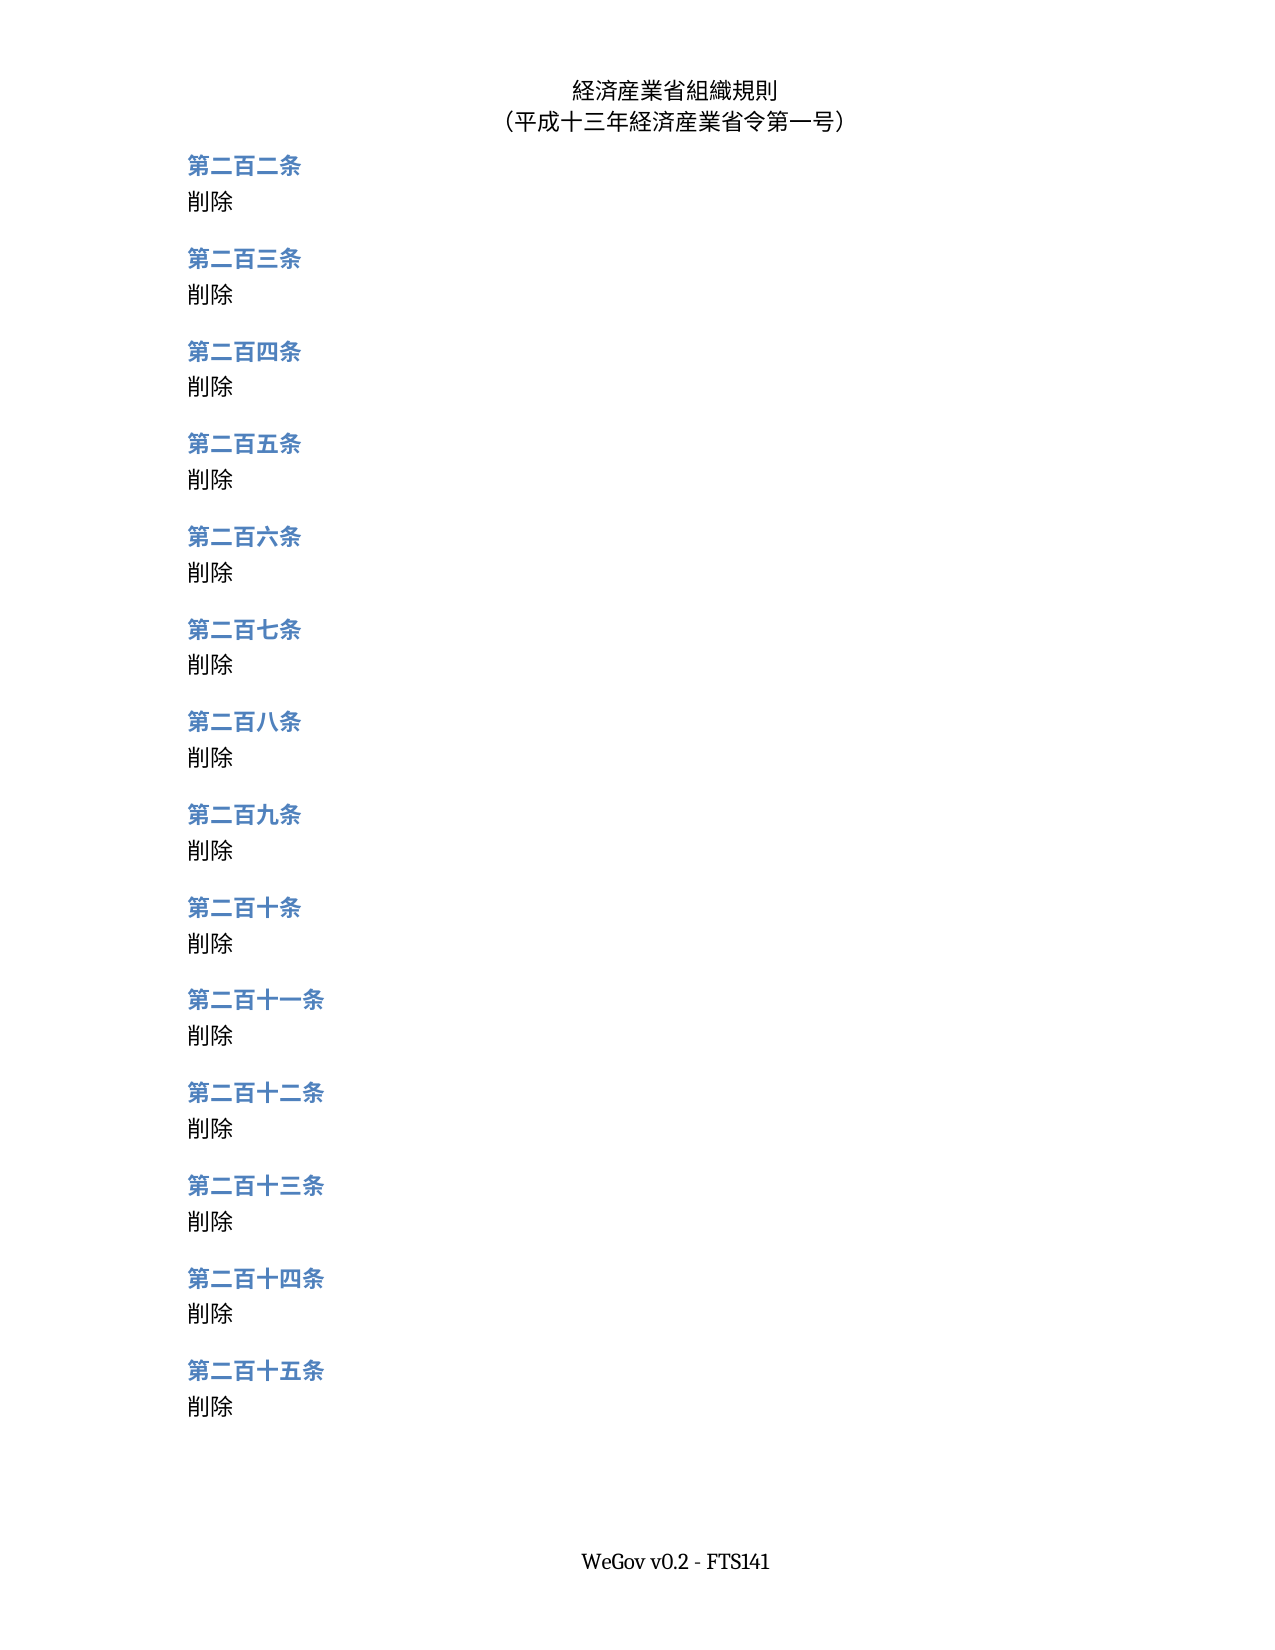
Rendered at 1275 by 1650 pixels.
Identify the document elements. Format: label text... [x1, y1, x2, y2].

subtitle 第二百六条 [187, 521, 1087, 552]
subtitle 第二百十五条 [187, 1355, 1087, 1386]
text 削除 [187, 371, 1087, 403]
subtitle 第二百二条 [187, 150, 1087, 181]
text 削除 [187, 742, 1087, 773]
subtitle 第二百七条 [187, 613, 1087, 645]
text 削除 [187, 1020, 1087, 1052]
subtitle 第二百八条 [187, 706, 1087, 737]
text 削除 [187, 186, 1087, 217]
subtitle 第二百十四条 [187, 1262, 1087, 1294]
text 削除 [187, 1391, 1087, 1422]
subtitle 第二百十条 [187, 892, 1087, 923]
text 削除 [187, 464, 1087, 495]
text 削除 [187, 1113, 1087, 1144]
subtitle 第二百十三条 [187, 1170, 1087, 1201]
subtitle 第二百五条 [187, 428, 1087, 459]
text 削除 [187, 835, 1087, 866]
subtitle 第二百九条 [187, 799, 1087, 830]
subtitle 第二百十二条 [187, 1077, 1087, 1108]
text 削除 [187, 557, 1087, 588]
subtitle 第二百三条 [187, 243, 1087, 274]
text 削除 [187, 649, 1087, 681]
subtitle 第二百十一条 [187, 984, 1087, 1016]
text 削除 [187, 1206, 1087, 1237]
text 削除 [187, 279, 1087, 310]
text 削除 [187, 1298, 1087, 1330]
subtitle 第二百四条 [187, 335, 1087, 367]
text 削除 [187, 928, 1087, 959]
